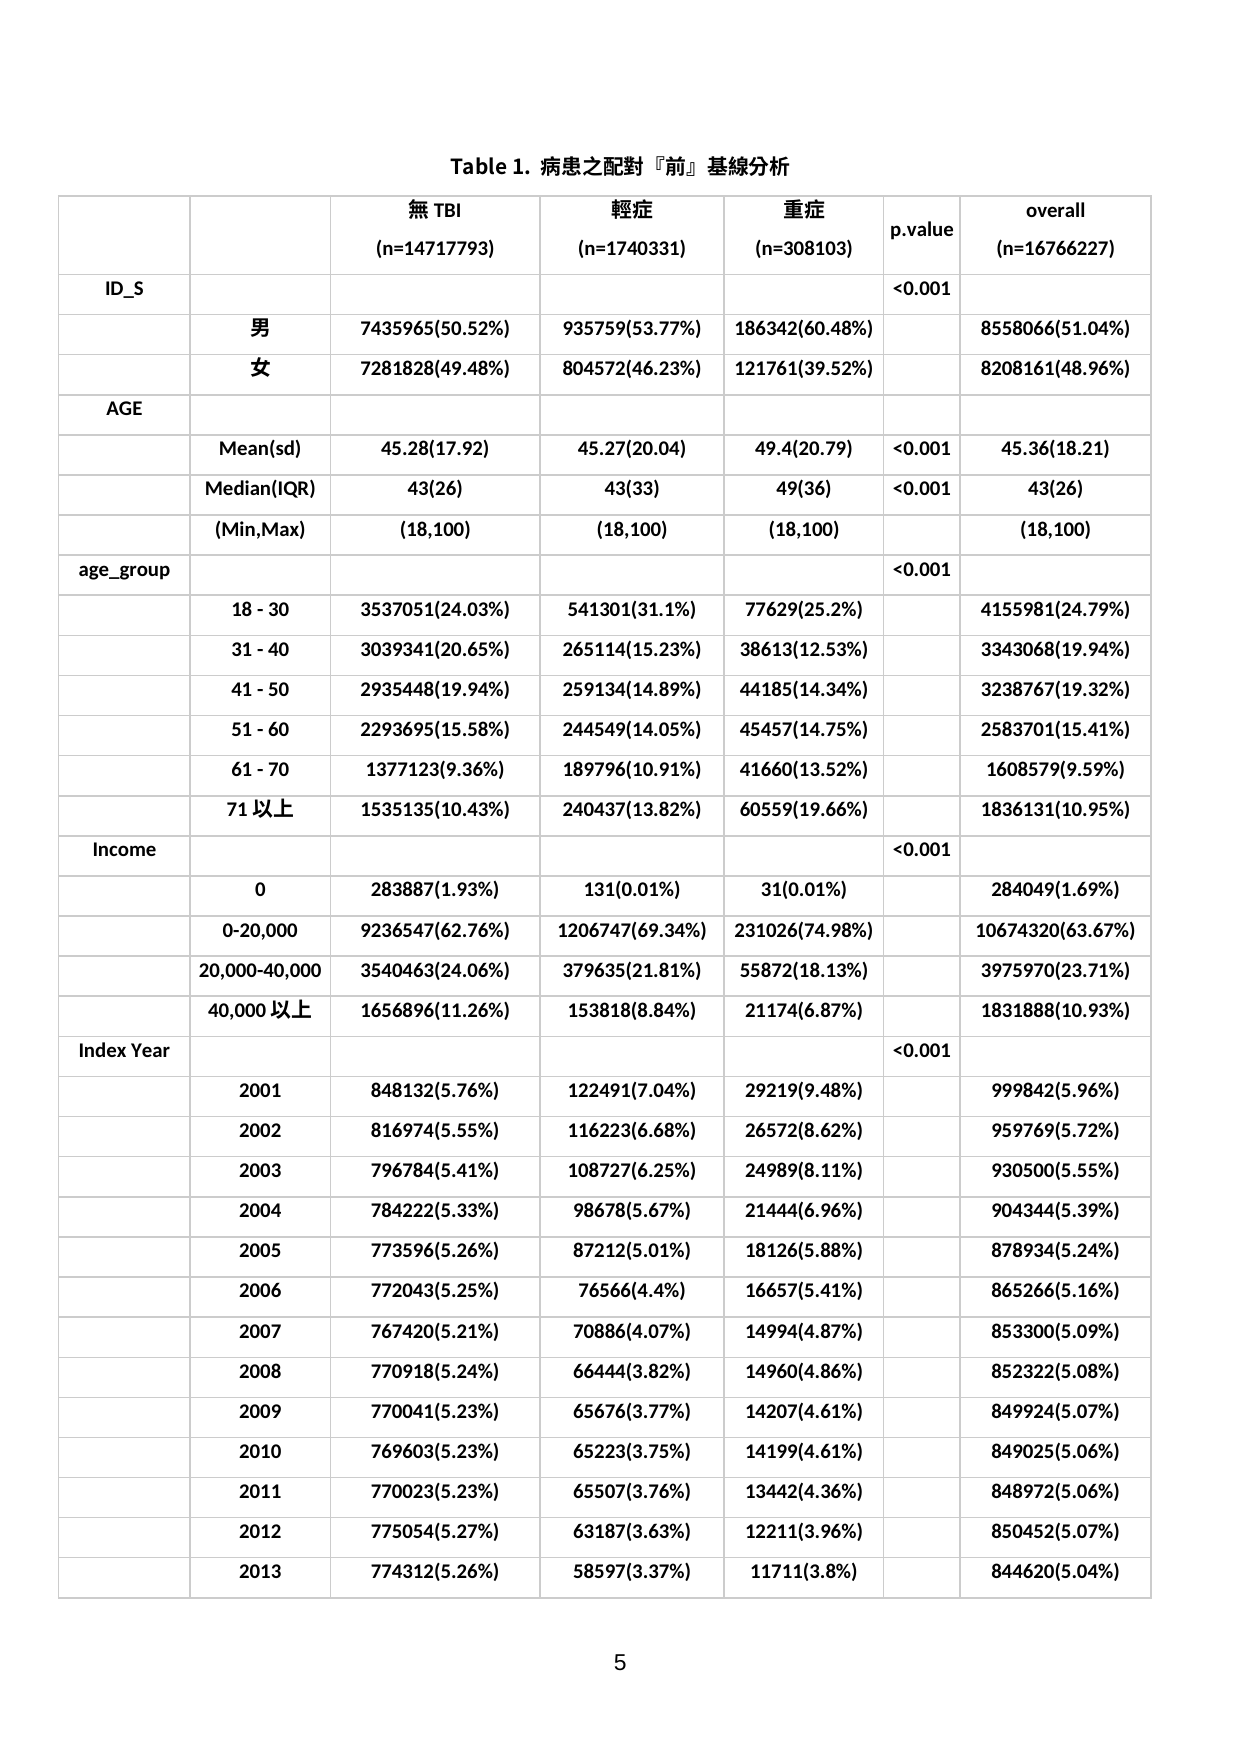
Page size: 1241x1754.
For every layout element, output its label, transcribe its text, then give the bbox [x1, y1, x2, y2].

table_cell [191, 837, 330, 875]
table_cell 904344(5.39%) [961, 1198, 1150, 1236]
table_cell 2012 [191, 1518, 330, 1557]
table_cell 770023(5.23%) [331, 1478, 539, 1517]
table_cell [884, 636, 959, 674]
table_cell 767420(5.21%) [331, 1318, 539, 1356]
table_cell 816974(5.55%) [331, 1117, 539, 1156]
table_cell [884, 957, 959, 995]
table_cell 3537051(24.03%) [331, 596, 539, 634]
table_cell [541, 1037, 723, 1076]
table_cell [59, 596, 189, 634]
table_cell [331, 275, 539, 314]
table_cell 12211(3.96%) [725, 1518, 883, 1557]
table_cell [884, 355, 959, 394]
table_cell 959769(5.72%) [961, 1117, 1150, 1156]
table_cell [191, 275, 330, 314]
table_header 輕症 (n=1740331) [541, 197, 723, 273]
table_cell 45.36(18.21) [961, 436, 1150, 474]
table_cell (18,100) [725, 516, 883, 554]
table_cell 26572(8.62%) [725, 1117, 883, 1156]
table_cell (18,100) [541, 516, 723, 554]
table_cell 45457(14.75%) [725, 716, 883, 755]
table_cell 2007 [191, 1318, 330, 1356]
table_cell [884, 997, 959, 1036]
table_cell 4155981(24.79%) [961, 596, 1150, 634]
table_cell 11711(3.8%) [725, 1558, 883, 1597]
table_cell [331, 396, 539, 434]
table_cell 1535135(10.43%) [331, 797, 539, 835]
table_cell [541, 556, 723, 594]
table_cell 65676(3.77%) [541, 1398, 723, 1437]
table_cell 849924(5.07%) [961, 1398, 1150, 1437]
table_cell [59, 797, 189, 835]
table_cell 2006 [191, 1278, 330, 1316]
table_cell [59, 1358, 189, 1396]
table_cell [59, 1318, 189, 1356]
table_cell 16657(5.41%) [725, 1278, 883, 1316]
table_cell 21444(6.96%) [725, 1198, 883, 1236]
table_cell 29219(9.48%) [725, 1077, 883, 1116]
table_cell Mean(sd) [191, 436, 330, 474]
table_cell [725, 396, 883, 434]
table_cell 2005 [191, 1238, 330, 1276]
table_cell [884, 1157, 959, 1196]
table_cell [191, 396, 330, 434]
table_cell 55872(18.13%) [725, 957, 883, 995]
table_cell [59, 476, 189, 514]
table_cell 38613(12.53%) [725, 636, 883, 674]
table_cell 186342(60.48%) [725, 315, 883, 354]
table_cell 284049(1.69%) [961, 877, 1150, 915]
table_cell 773596(5.26%) [331, 1238, 539, 1276]
table_cell 43(26) [331, 476, 539, 514]
table_header 無TBI (n=14717793) [331, 197, 539, 273]
table_cell 49(36) [725, 476, 883, 514]
table_cell 63187(3.63%) [541, 1518, 723, 1557]
table_cell [884, 1398, 959, 1437]
table_cell 61 - 70 [191, 756, 330, 795]
table_cell [59, 1558, 189, 1597]
table_cell [725, 275, 883, 314]
table_cell (18,100) [961, 516, 1150, 554]
table_cell 379635(21.81%) [541, 957, 723, 995]
table_cell [884, 1278, 959, 1316]
table_cell [884, 1558, 959, 1597]
table_cell 930500(5.55%) [961, 1157, 1150, 1196]
table_cell [59, 1238, 189, 1276]
table_cell 7281828(49.48%) [331, 355, 539, 394]
table_cell 1206747(69.34%) [541, 917, 723, 955]
table_cell 770041(5.23%) [331, 1398, 539, 1437]
table_cell (18,100) [331, 516, 539, 554]
table_cell [884, 1238, 959, 1276]
table_cell 0 [191, 877, 330, 915]
table_cell 58597(3.37%) [541, 1558, 723, 1597]
table_cell [59, 957, 189, 995]
table_cell 24989(8.11%) [725, 1157, 883, 1196]
table_header 重症 (n=308103) [725, 197, 883, 273]
table_cell 2583701(15.41%) [961, 716, 1150, 755]
table_cell [59, 315, 189, 354]
table_cell [884, 596, 959, 634]
table_cell 852322(5.08%) [961, 1358, 1150, 1396]
table_cell [884, 676, 959, 715]
table_cell 18126(5.88%) [725, 1238, 883, 1276]
table_cell 541301(31.1%) [541, 596, 723, 634]
table_cell [59, 917, 189, 955]
table_cell 31 - 40 [191, 636, 330, 674]
table_cell <0.001 [884, 275, 959, 314]
table_cell 7435965(50.52%) [331, 315, 539, 354]
table_cell [59, 1398, 189, 1437]
table_cell [59, 1198, 189, 1236]
table_cell 10674320(63.67%) [961, 917, 1150, 955]
table_cell Median(IQR) [191, 476, 330, 514]
table_cell 66444(3.82%) [541, 1358, 723, 1396]
table_cell 772043(5.25%) [331, 1278, 539, 1316]
table_cell 49.4(20.79) [725, 436, 883, 474]
table_cell 848132(5.76%) [331, 1077, 539, 1116]
table_cell [59, 1157, 189, 1196]
table_cell [541, 837, 723, 875]
table_cell [884, 1077, 959, 1116]
table_cell 14960(4.86%) [725, 1358, 883, 1396]
table_cell 2008 [191, 1358, 330, 1396]
table_cell 14199(4.61%) [725, 1438, 883, 1477]
table_cell [884, 516, 959, 554]
table_cell 804572(46.23%) [541, 355, 723, 394]
table_cell [59, 636, 189, 674]
table_cell [884, 716, 959, 755]
table_cell 87212(5.01%) [541, 1238, 723, 1276]
table_cell 122491(7.04%) [541, 1077, 723, 1116]
table_cell <0.001 [884, 476, 959, 514]
table_cell age_group [59, 556, 189, 594]
table_cell 1608579(9.59%) [961, 756, 1150, 795]
table_cell [59, 516, 189, 554]
table_cell 850452(5.07%) [961, 1518, 1150, 1557]
table_cell 男 [191, 315, 330, 354]
table_cell 265114(15.23%) [541, 636, 723, 674]
table_cell 43(33) [541, 476, 723, 514]
table_cell 71 以上 [191, 797, 330, 835]
table_cell 848972(5.06%) [961, 1478, 1150, 1517]
table_cell [884, 315, 959, 354]
table_cell 2004 [191, 1198, 330, 1236]
table_cell 14207(4.61%) [725, 1398, 883, 1437]
table_cell 8208161(48.96%) [961, 355, 1150, 394]
table_cell [884, 1518, 959, 1557]
table_cell [541, 275, 723, 314]
table_cell [191, 1037, 330, 1076]
table_cell 18 - 30 [191, 596, 330, 634]
table_cell 849025(5.06%) [961, 1438, 1150, 1477]
table_cell Index Year [59, 1037, 189, 1076]
table_cell [725, 1037, 883, 1076]
table_cell ID_S [59, 275, 189, 314]
table_cell 121761(39.52%) [725, 355, 883, 394]
table_cell 2001 [191, 1077, 330, 1116]
table_cell 女 [191, 355, 330, 394]
table_cell 51 - 60 [191, 716, 330, 755]
table_header [59, 197, 189, 273]
table_cell 14994(4.87%) [725, 1318, 883, 1356]
table_cell 31(0.01%) [725, 877, 883, 915]
table_cell 770918(5.24%) [331, 1358, 539, 1396]
table_cell 999842(5.96%) [961, 1077, 1150, 1116]
table_cell [59, 436, 189, 474]
table_cell 283887(1.93%) [331, 877, 539, 915]
table_cell <0.001 [884, 1037, 959, 1076]
table_cell 108727(6.25%) [541, 1157, 723, 1196]
table_cell 796784(5.41%) [331, 1157, 539, 1196]
table_cell <0.001 [884, 436, 959, 474]
table_cell [59, 756, 189, 795]
table_cell <0.001 [884, 837, 959, 875]
table_cell 259134(14.89%) [541, 676, 723, 715]
table_cell 45.27(20.04) [541, 436, 723, 474]
table_cell 878934(5.24%) [961, 1238, 1150, 1276]
table_cell 45.28(17.92) [331, 436, 539, 474]
table_cell AGE [59, 396, 189, 434]
table_cell 844620(5.04%) [961, 1558, 1150, 1597]
table_cell 2011 [191, 1478, 330, 1517]
table_cell [541, 396, 723, 434]
table_cell [59, 1438, 189, 1477]
table_cell 231026(74.98%) [725, 917, 883, 955]
table_cell [725, 837, 883, 875]
table_cell [884, 1438, 959, 1477]
table_cell [59, 1278, 189, 1316]
table_cell 41660(13.52%) [725, 756, 883, 795]
table_cell [725, 556, 883, 594]
table_cell 40,000 以上 [191, 997, 330, 1036]
table_cell [59, 1077, 189, 1116]
table_cell [884, 1318, 959, 1356]
table_cell 784222(5.33%) [331, 1198, 539, 1236]
table_cell [884, 1198, 959, 1236]
table_cell 1656896(11.26%) [331, 997, 539, 1036]
table_cell 60559(19.66%) [725, 797, 883, 835]
table_cell 0-20,000 [191, 917, 330, 955]
table_cell [884, 797, 959, 835]
table_cell 775054(5.27%) [331, 1518, 539, 1557]
table_cell 3039341(20.65%) [331, 636, 539, 674]
table_cell 41 - 50 [191, 676, 330, 715]
table_cell [884, 1117, 959, 1156]
table_cell [191, 556, 330, 594]
table_cell [961, 396, 1150, 434]
table_cell 865266(5.16%) [961, 1278, 1150, 1316]
table_cell 44185(14.34%) [725, 676, 883, 715]
table_cell 3343068(19.94%) [961, 636, 1150, 674]
table_cell 3238767(19.32%) [961, 676, 1150, 715]
table_cell [59, 1478, 189, 1517]
table_cell 2002 [191, 1117, 330, 1156]
table_cell [59, 877, 189, 915]
table_cell 2935448(19.94%) [331, 676, 539, 715]
table_cell (Min,Max) [191, 516, 330, 554]
table_cell 1836131(10.95%) [961, 797, 1150, 835]
table_cell 21174(6.87%) [725, 997, 883, 1036]
table_cell 774312(5.26%) [331, 1558, 539, 1597]
table_cell 2293695(15.58%) [331, 716, 539, 755]
table_cell [59, 355, 189, 394]
table_cell 8558066(51.04%) [961, 315, 1150, 354]
table_cell 2010 [191, 1438, 330, 1477]
table_cell [884, 1358, 959, 1396]
table_cell 153818(8.84%) [541, 997, 723, 1036]
table_cell 76566(4.4%) [541, 1278, 723, 1316]
table_cell 131(0.01%) [541, 877, 723, 915]
table_header p.value [884, 197, 959, 273]
table_header [191, 197, 330, 273]
table_cell [884, 396, 959, 434]
table_cell 77629(25.2%) [725, 596, 883, 634]
table_cell 189796(10.91%) [541, 756, 723, 795]
table_cell 20,000-40,000 [191, 957, 330, 995]
table_cell [884, 877, 959, 915]
table_cell [331, 556, 539, 594]
table_header overall (n=16766227) [961, 197, 1150, 273]
table_cell 9236547(62.76%) [331, 917, 539, 955]
table_cell 116223(6.68%) [541, 1117, 723, 1156]
table_cell 853300(5.09%) [961, 1318, 1150, 1356]
table_cell Income [59, 837, 189, 875]
table_cell [884, 917, 959, 955]
table_cell 70886(4.07%) [541, 1318, 723, 1356]
table_cell [59, 1117, 189, 1156]
table_cell 43(26) [961, 476, 1150, 514]
table_cell 935759(53.77%) [541, 315, 723, 354]
table_cell [331, 1037, 539, 1076]
table_cell [961, 556, 1150, 594]
table_cell [884, 1478, 959, 1517]
table_cell 240437(13.82%) [541, 797, 723, 835]
table_cell 2009 [191, 1398, 330, 1437]
table_cell [961, 1037, 1150, 1076]
table_cell 1831888(10.93%) [961, 997, 1150, 1036]
table_cell <0.001 [884, 556, 959, 594]
table_cell [59, 716, 189, 755]
table_cell [59, 676, 189, 715]
table_cell 13442(4.36%) [725, 1478, 883, 1517]
table_cell [884, 756, 959, 795]
table_cell [59, 997, 189, 1036]
table_cell [961, 837, 1150, 875]
table_cell 244549(14.05%) [541, 716, 723, 755]
table_cell 3540463(24.06%) [331, 957, 539, 995]
table_cell 2013 [191, 1558, 330, 1597]
table_cell 769603(5.23%) [331, 1438, 539, 1477]
table_cell 65223(3.75%) [541, 1438, 723, 1477]
table_cell 3975970(23.71%) [961, 957, 1150, 995]
table_cell 1377123(9.36%) [331, 756, 539, 795]
table_cell [59, 1518, 189, 1557]
table_cell 98678(5.67%) [541, 1198, 723, 1236]
text Table 1. 病患之配對『前』基線分析 [150, 150, 1090, 180]
table_cell 65507(3.76%) [541, 1478, 723, 1517]
table_cell 2003 [191, 1157, 330, 1196]
table_cell [961, 275, 1150, 314]
table_cell [331, 837, 539, 875]
